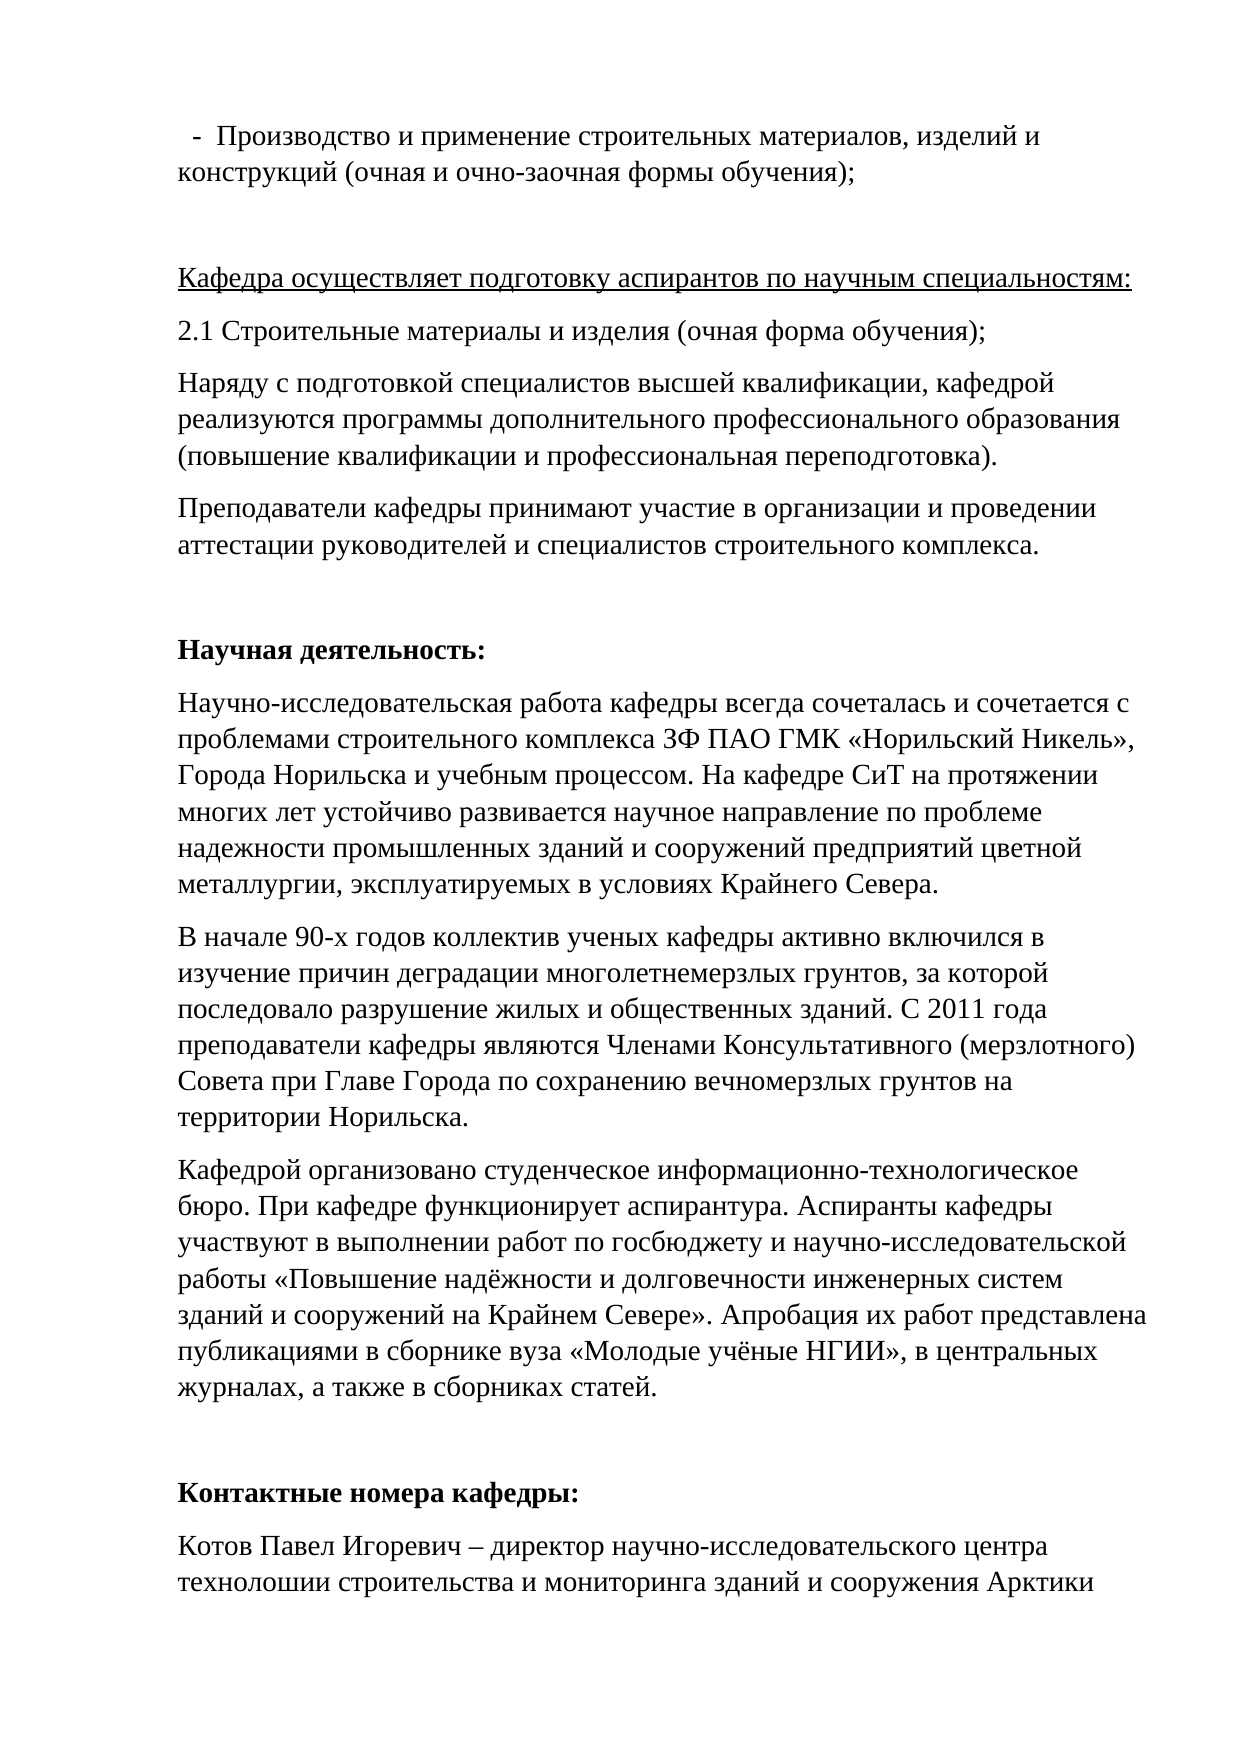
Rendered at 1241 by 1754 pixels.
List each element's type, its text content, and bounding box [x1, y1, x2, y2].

text Контактные номера кафедры: [177, 1475, 1152, 1508]
text Научно-исследовательская работа кафедры всегда сочеталась и сочетается с проблемами строительного комплекса ЗФ ПАО ГМК «Норильский Никель», Города Норильска и учебным процессом. На кафедре СиТ на протяжении многих лет устойчиво развивается научное направление по проблеме надежности промышленных зданий и сооружений предприятий цветной металлургии, эксплуатируемых в условиях Крайнего Севера. [177, 685, 1152, 899]
text Кафедра осуществляет подготовку аспирантов по научным специальностям: [177, 260, 1152, 293]
text Преподаватели кафедры принимают участие в организации и проведении аттестации руководителей и специалистов строительного комплекса. [177, 491, 1152, 560]
text В начале 90-х годов коллектив ученых кафедры активно включился в изучение причин деградации многолетнемерзлых грунтов, за которой последовало разрушение жилых и общественных зданий. С 2011 года преподаватели кафедры являются Членами Консультативного (мерзлотного) Совета при Главе Города по сохранению вечномерзлых грунтов на территории Норильска. [177, 919, 1152, 1133]
text Научная деятельность: [177, 632, 1152, 666]
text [177, 1528, 1152, 1597]
text Кафедрой организовано студенческое информационно-технологическое бюро. При кафедре функционирует аспирантура. Аспиранты кафедры участвуют в выполнении работ по госбюджету и научно-исследовательской работы «Повышение надёжности и долговечности инженерных систем зданий и сооружений на Крайнем Севере». Апробация их работ представлена публикациями в сборнике вуза «Молодые учёные НГИИ», в центральных журналах, а также в сборниках статей. [177, 1152, 1152, 1403]
text - Производство и применение строительных материалов, изделий и конструкций (очная и очно-заочная формы обучения); [177, 118, 1152, 188]
text Наряду с подготовкой специалистов высшей квалификации, кафедрой реализуются программы дополнительного профессионального образования (повышение квалификации и профессиональная переподготовка). [177, 366, 1152, 471]
text 2.1 Строительные материалы и изделия (очная форма обучения); [177, 313, 1152, 346]
